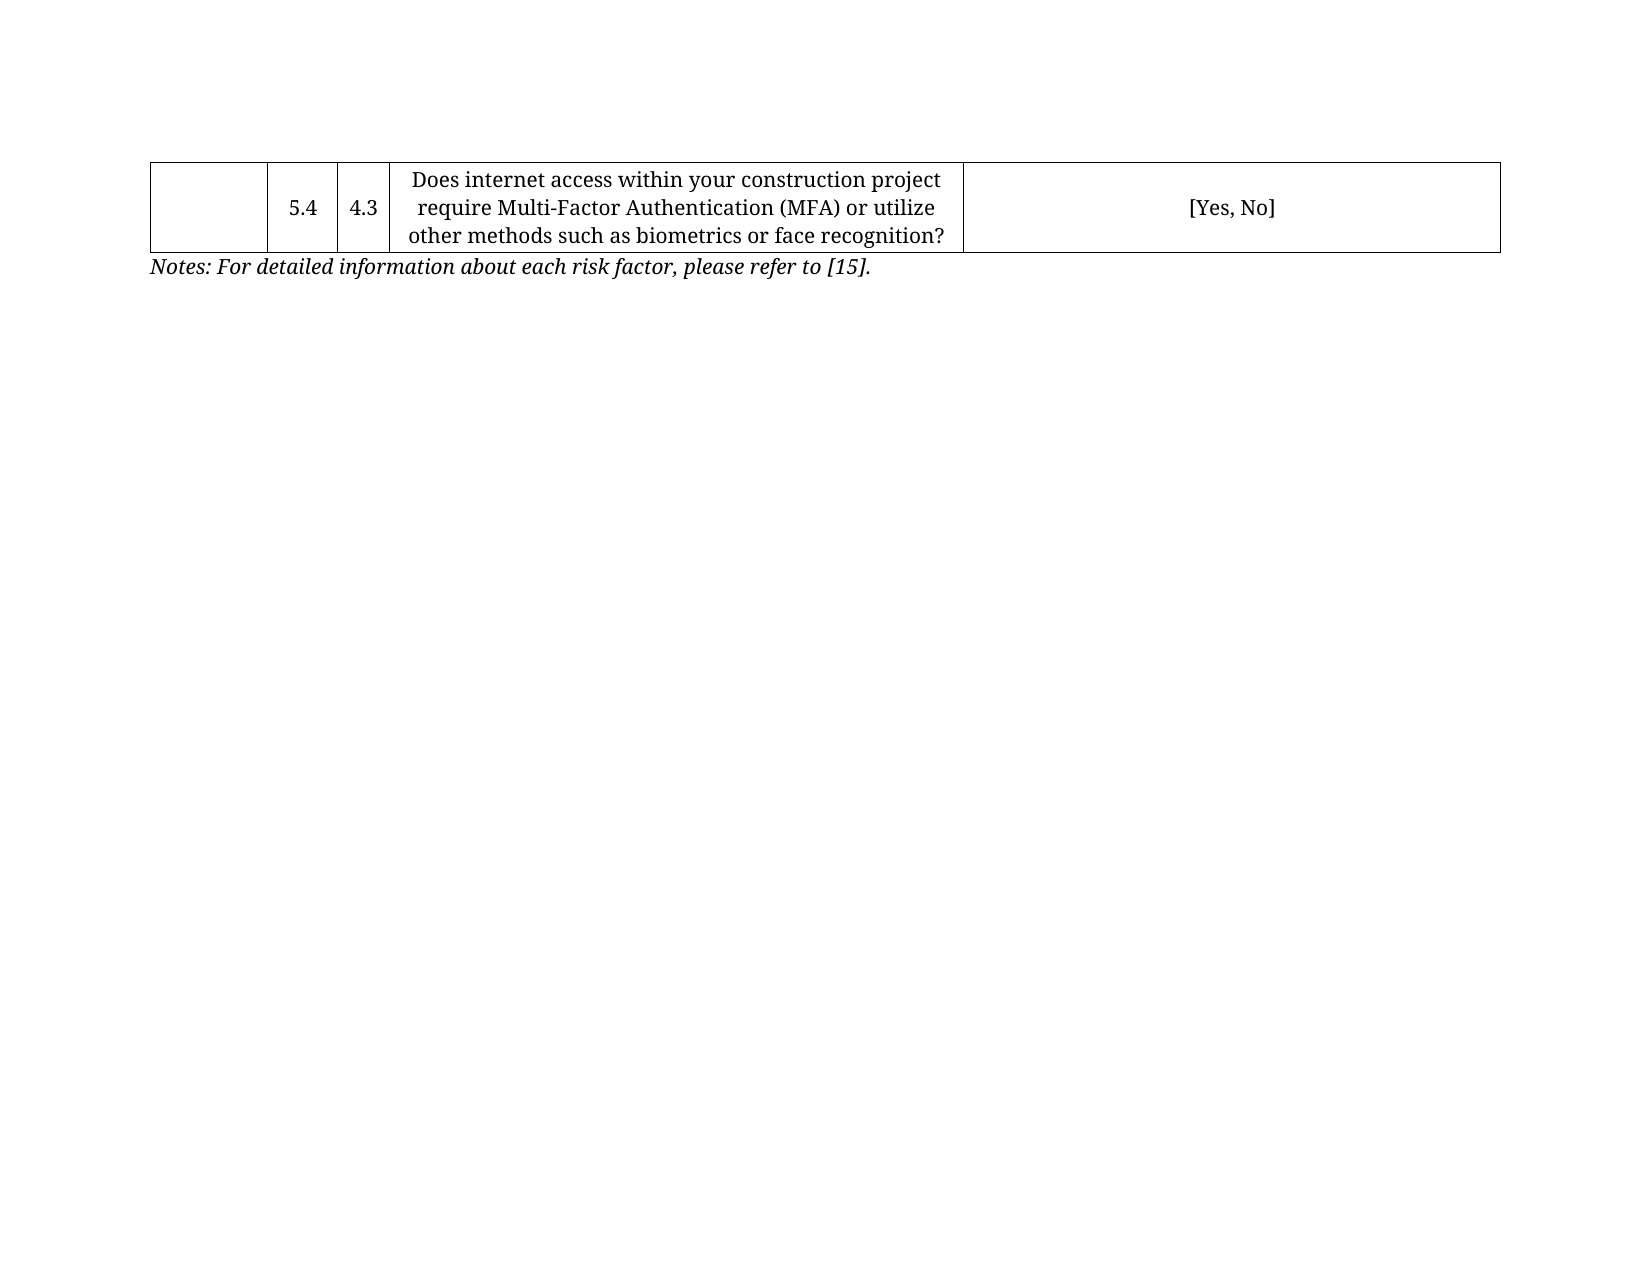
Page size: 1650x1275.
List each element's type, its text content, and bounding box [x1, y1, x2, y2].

table_cell 5.4 [268, 163, 337, 252]
table_cell 4.3 [338, 163, 389, 252]
text Notes: For detailed information about each risk factor, please refer to [15]. [150, 253, 1500, 281]
table_cell [Yes, No] [964, 163, 1500, 252]
table_cell Does internet access within your construction project require Multi-Factor Authentication (MFA) or utilize other methods such as biometrics or face recognition? [390, 163, 963, 252]
